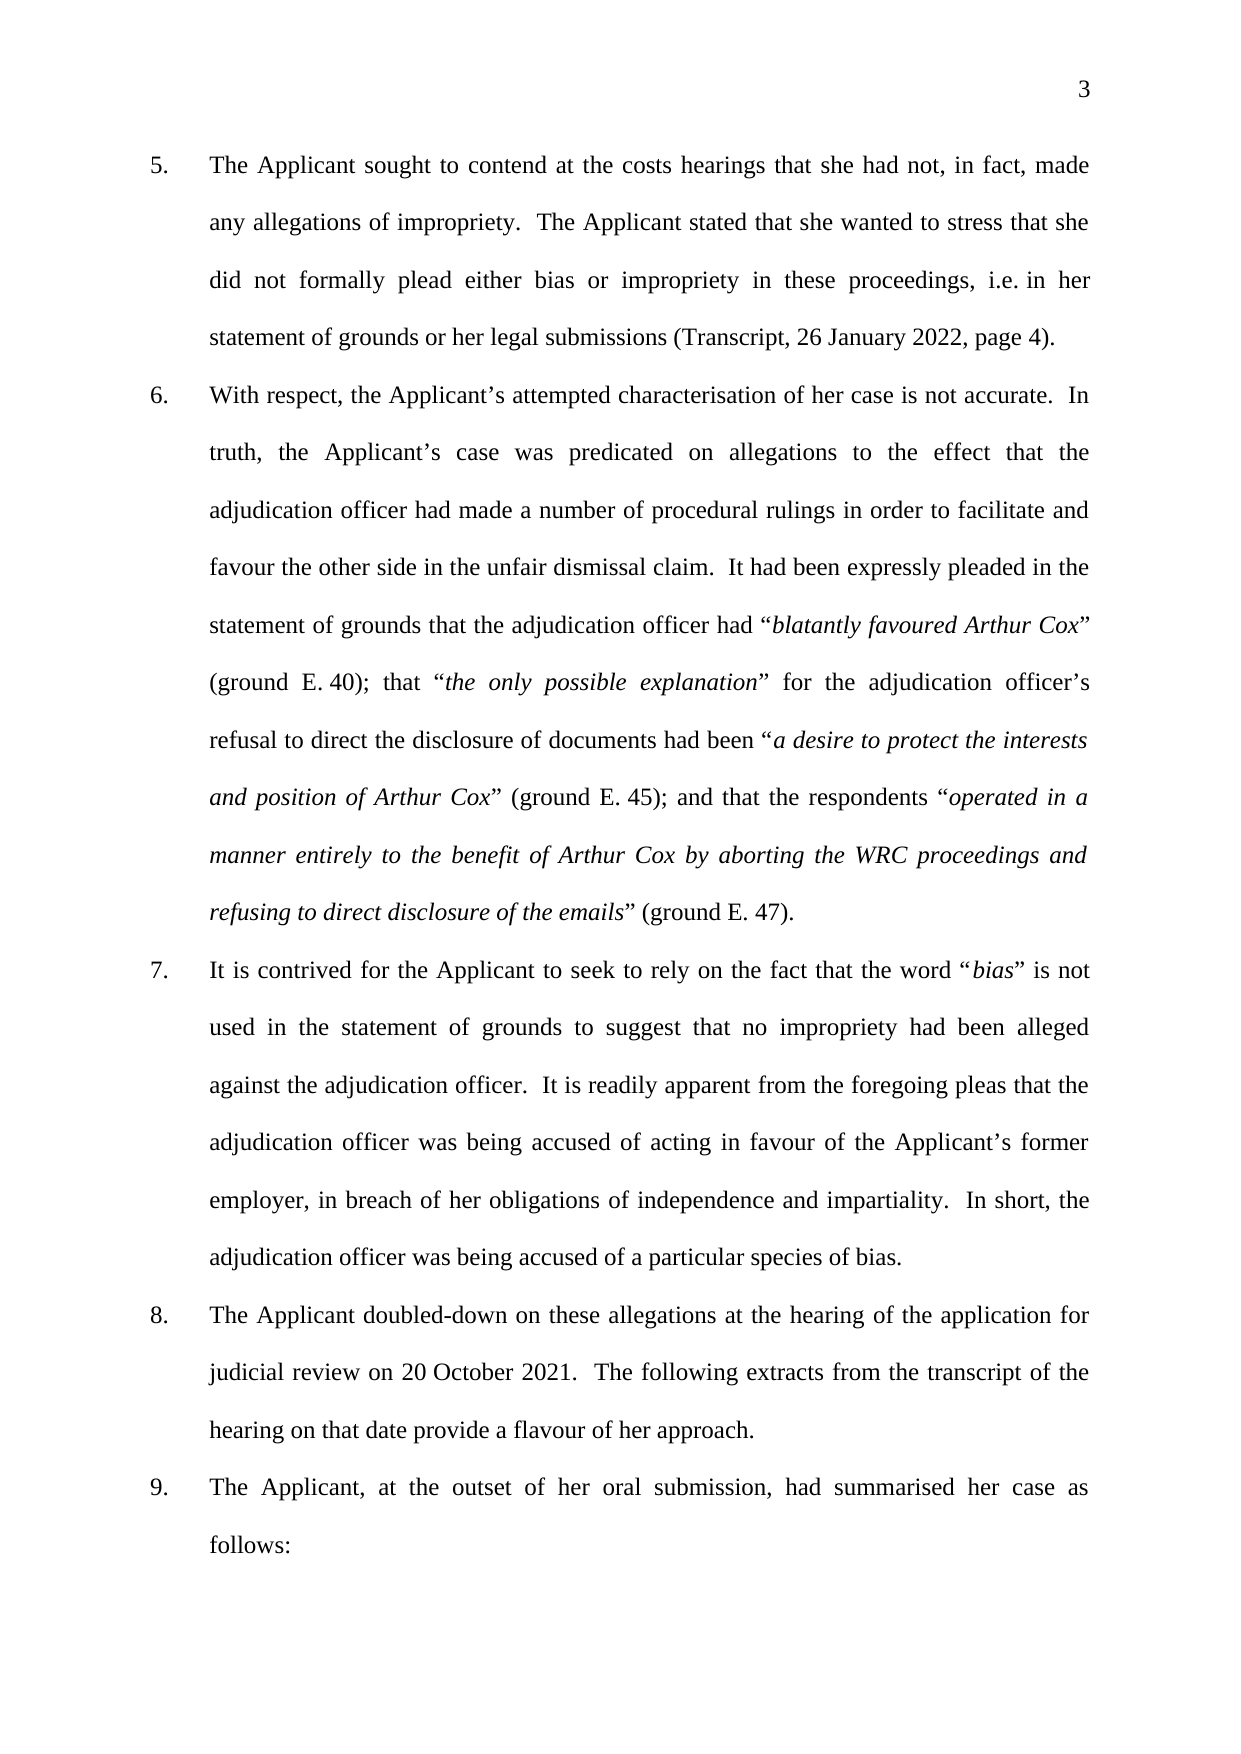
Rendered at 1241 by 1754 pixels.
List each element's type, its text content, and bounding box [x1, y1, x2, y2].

text The Applicant, at the outset of her oral submission, had summarised her case as follows: [150, 1472, 1090, 1559]
text It is contrived for the Applicant to seek to rely on the fact that the word “bias” is not used in the statement of grounds to suggest that no impropriety had been alleged against the adjudication officer. It is readily apparent from the foregoing pleas that the adjudication officer was being accused of acting in favour of the Applicant’s former employer, in breach of her obligations of independence and impartiality. In short, the adjudication officer was being accused of a particular species of bias. [150, 955, 1090, 1271]
text The Applicant doubled-down on these allegations at the hearing of the application for judicial review on 20 October 2021. The following extracts from the transcript of the hearing on that date provide a flavour of her approach. [150, 1300, 1090, 1444]
text The Applicant sought to contend at the costs hearings that she had not, in fact, made any allegations of impropriety. The Applicant stated that she wanted to stress that she did not formally plead either bias or impropriety in these proceedings, i.e. in her statement of grounds or her legal submissions (Transcript, 26 January 2022, page 4). [150, 150, 1090, 351]
text With respect, the Applicant’s attempted characterisation of her case is not accurate. In truth, the Applicant’s case was predicated on allegations to the effect that the adjudication officer had made a number of procedural rulings in order to facilitate and favour the other side in the unfair dismissal claim. It had been expressly pleaded in the statement of grounds that the adjudication officer had “blatantly favoured Arthur Cox” (ground E. 40); that “the only possible explanation” for the adjudication officer’s refusal to direct the disclosure of documents had been “a desire to protect the interests and position of Arthur Cox” (ground E. 45); and that the respondents “operated in a manner entirely to the benefit of Arthur Cox by aborting the WRC proceedings and refusing to direct disclosure of the emails” (ground E. 47). [150, 380, 1090, 926]
